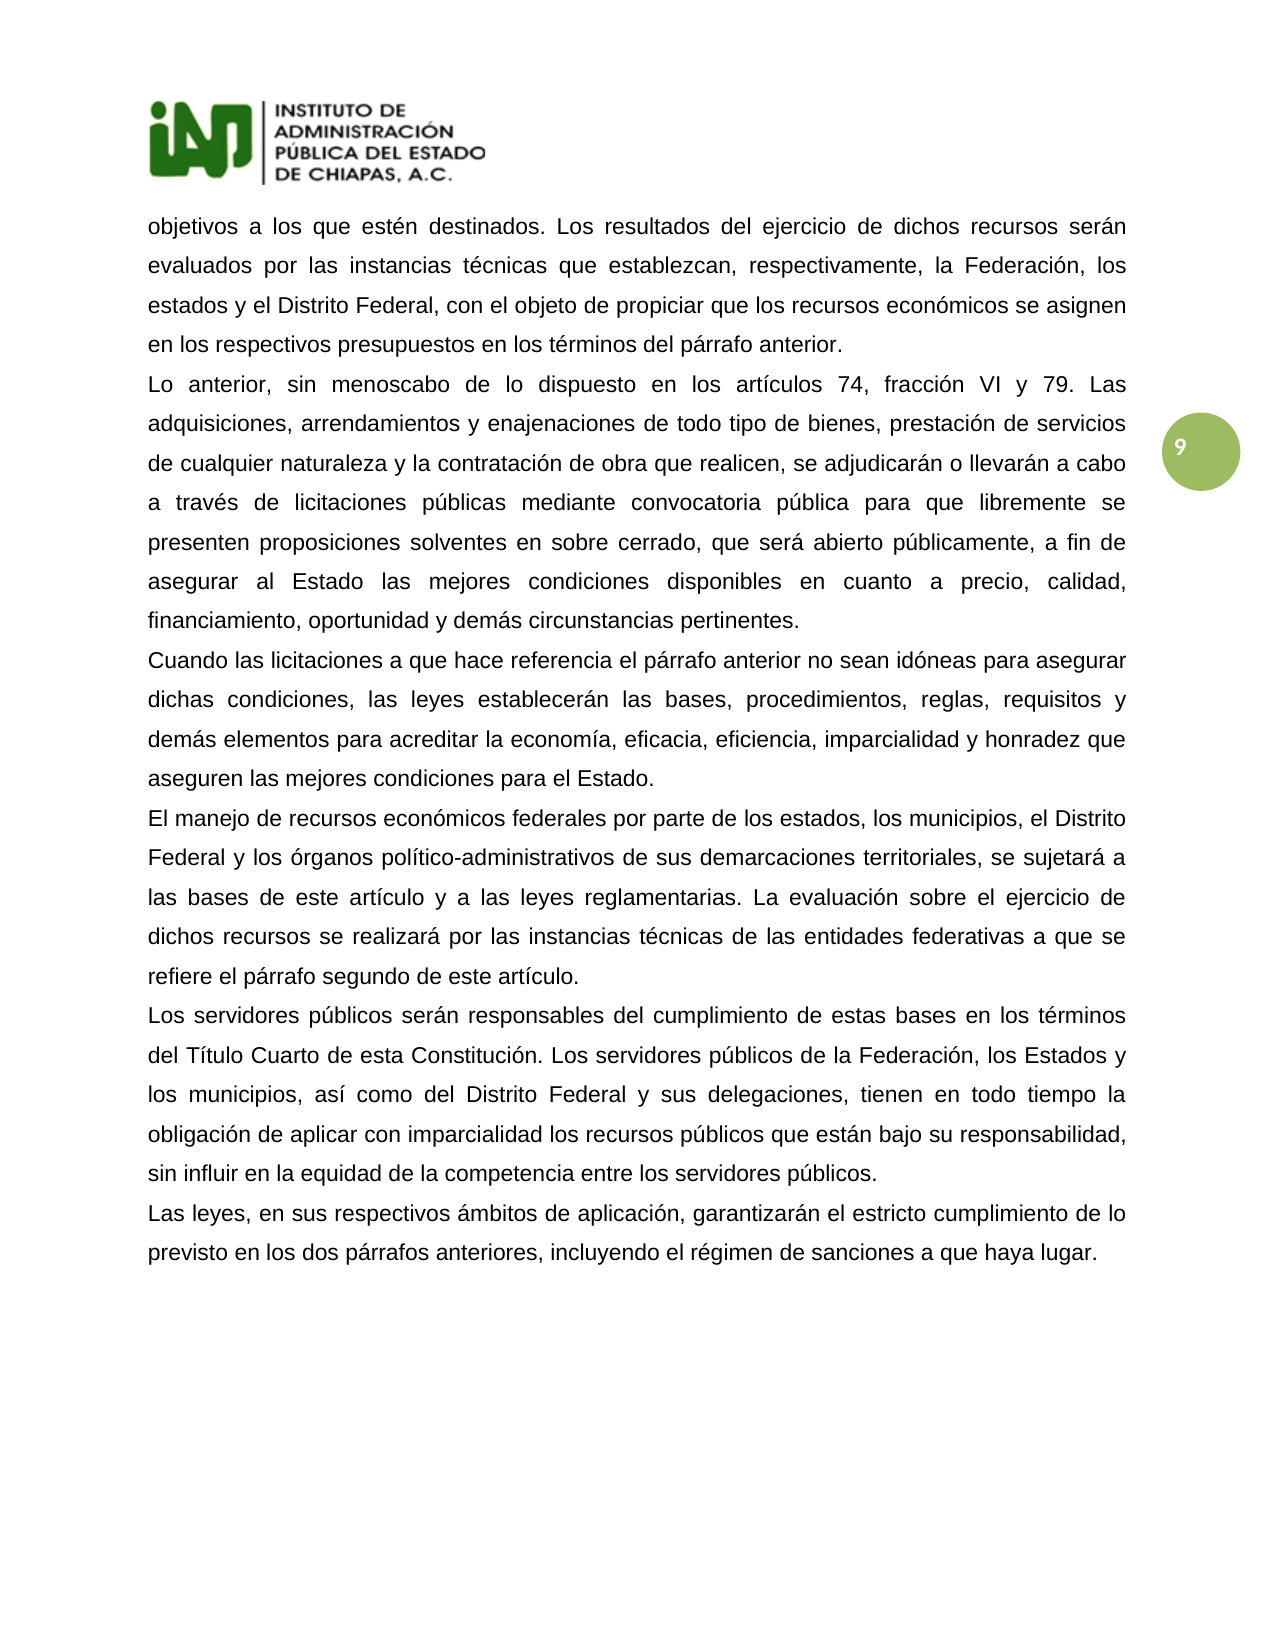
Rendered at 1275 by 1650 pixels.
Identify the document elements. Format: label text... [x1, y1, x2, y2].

text El manejo de recursos económicos federales por parte de los estados, los municipios, el Distrito Federal y los órganos político-administrativos de sus demarcaciones territoriales, se sujetará a las bases de este artículo y a las leyes reglamentarias. La evaluación sobre el ejercicio de dichos recursos se realizará por las instancias técnicas de las entidades federativas a que se refiere el párrafo segundo de este artículo. [148, 805, 1127, 989]
text Los servidores públicos serán responsables del cumplimiento de estas bases en los términos del Título Cuarto de esta Constitución. Los servidores públicos de la Federación, los Estados y los municipios, así como del Distrito Federal y sus delegaciones, tienen en todo tiempo la obligación de aplicar con imparcialidad los recursos públicos que están bajo su responsabilidad, sin influir en la equidad de la competencia entre los servidores públicos. [148, 1002, 1127, 1186]
picture [147, 101, 486, 185]
text Lo anterior, sin menoscabo de lo dispuesto en los artículos 74, fracción VI y 79. Las adquisiciones, arrendamientos y enajenaciones de todo tipo de bienes, prestación de servicios de cualquier naturaleza y la contratación de obra que realicen, se adjudicarán o llevarán a cabo a través de licitaciones públicas mediante convocatoria pública para que libremente se presenten proposiciones solventes en sobre cerrado, que será abierto públicamente, a fin de asegurar al Estado las mejores condiciones disponibles en cuanto a precio, calidad, financiamiento, oportunidad y demás circunstancias pertinentes. [148, 371, 1127, 634]
text Cuando las licitaciones a que hace referencia el párrafo anterior no sean idóneas para asegurar dichas condiciones, las leyes establecerán las bases, procedimientos, reglas, requisitos y demás elementos para acreditar la economía, eficacia, eficiencia, imparcialidad y honradez que aseguren las mejores condiciones para el Estado. [148, 647, 1127, 792]
text Las leyes, en sus respectivos ámbitos de aplicación, garantizarán el estricto cumplimiento de lo previsto en los dos párrafos anteriores, incluyendo el régimen de sanciones a que haya lugar. [148, 1199, 1127, 1265]
